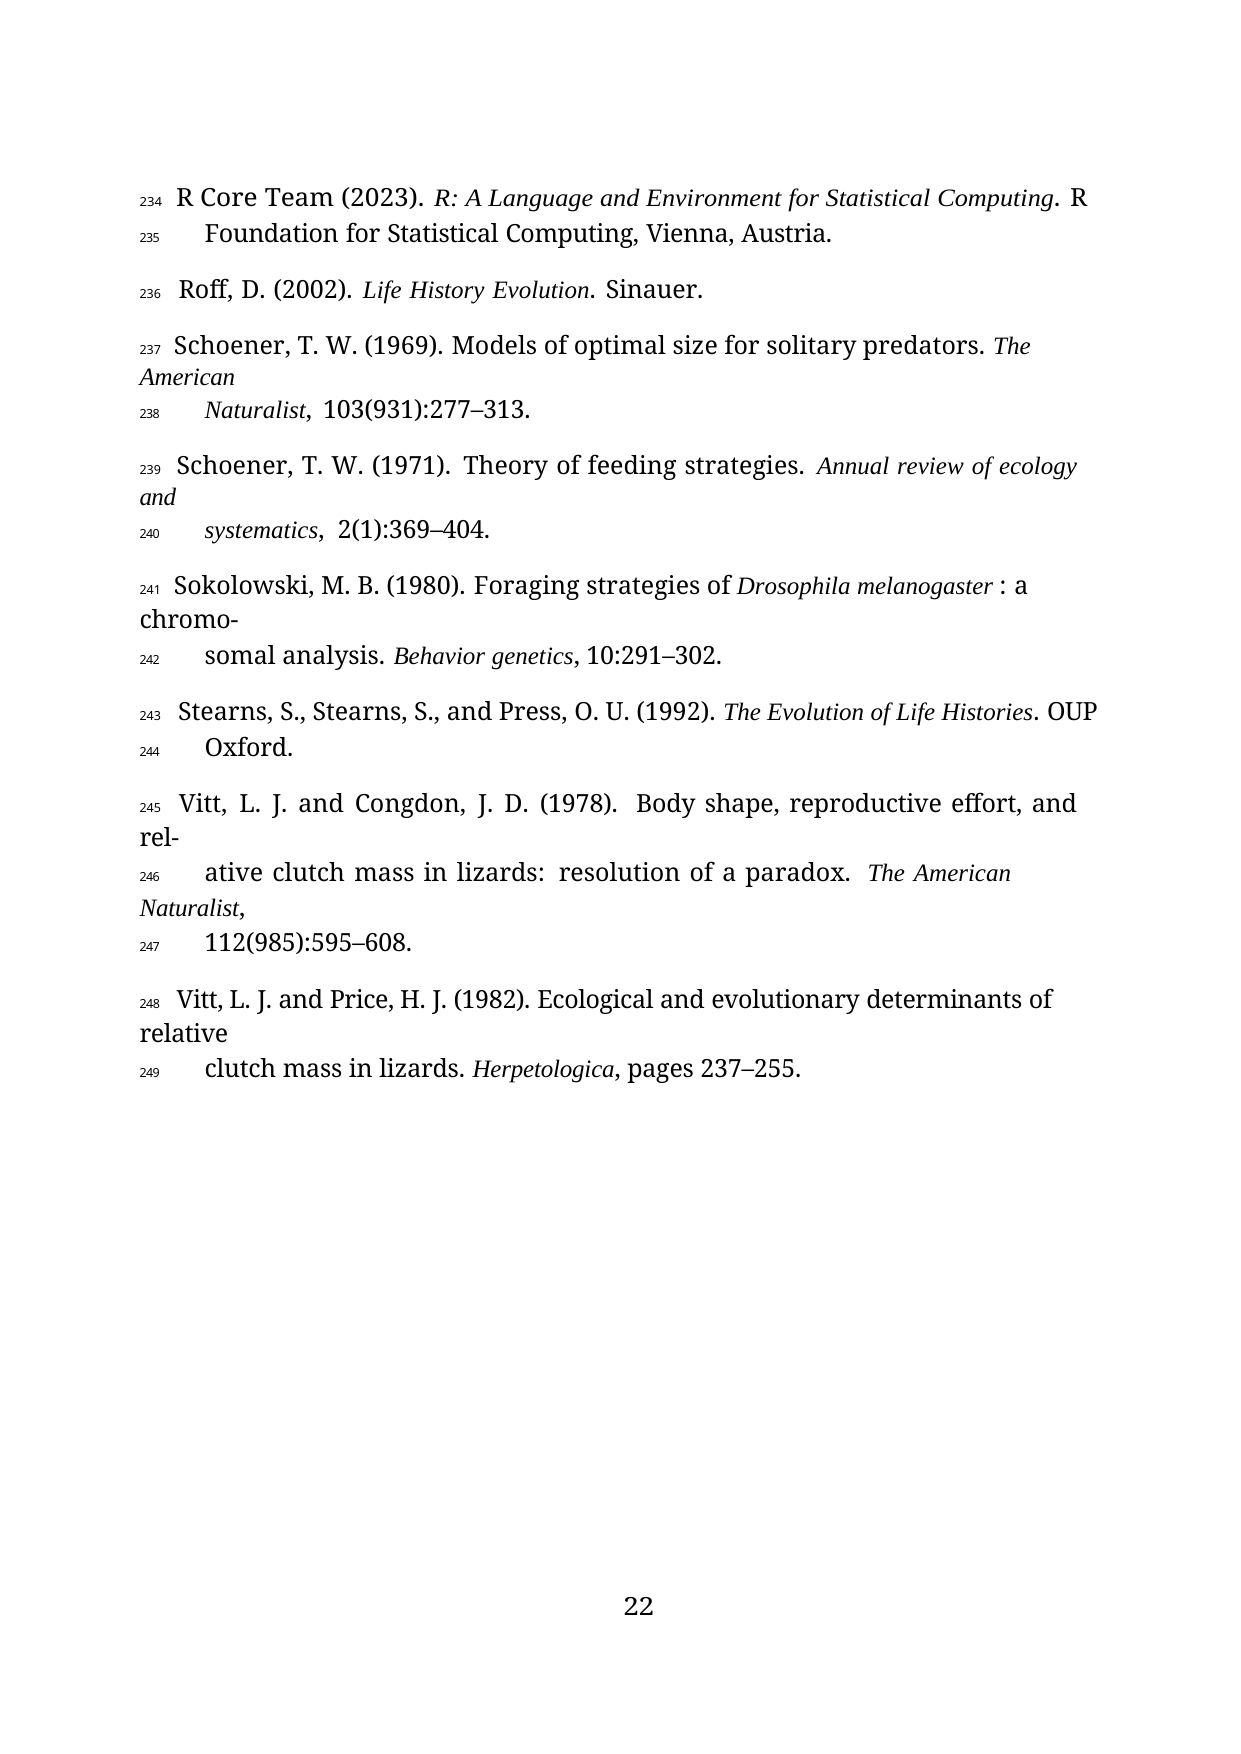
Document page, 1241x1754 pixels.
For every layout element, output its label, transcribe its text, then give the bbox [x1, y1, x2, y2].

text 238 Naturalist, 103(931):277–313. [139, 392, 1103, 426]
text 237 Schoener, T. W. (1969). Models of optimal size for solitary predators. The American [139, 328, 1103, 390]
text 246 ative clutch mass in lizards: resolution of a paradox. The American Naturalist, [139, 855, 1103, 923]
text 243 Stearns, S., Stearns, S., and Press, O. U. (1992). The Evolution of Life Histories. OUP [139, 693, 1103, 727]
text 240 systematics, 2(1):369–404. [139, 512, 1103, 546]
text 241 Sokolowski, M. B. (1980). Foraging strategies of Drosophila melanogaster : a chromo- [139, 568, 1103, 636]
text 247 112(985):595–608. [139, 925, 1103, 959]
text 235 Foundation for Statistical Computing, Vienna, Austria. [139, 215, 1103, 249]
text 245 Vitt, L. J. and Congdon, J. D. (1978). Body shape, reproductive effort, and rel- [139, 786, 1103, 854]
text 234 R Core Team (2023). R: A Language and Environment for Statistical Computing. R [139, 180, 1103, 214]
text 249 clutch mass in lizards. Herpetologica, pages 237–255. [139, 1051, 1103, 1085]
text 248 Vitt, L. J. and Price, H. J. (1982). Ecological and evolutionary determinants of relative [139, 981, 1103, 1049]
text 242 somal analysis. Behavior genetics, 10:291–302. [139, 637, 1103, 671]
text 239 Schoener, T. W. (1971). Theory of feeding strategies. Annual review of ecology and [139, 448, 1103, 511]
text 244 Oxford. [139, 729, 1103, 763]
text 236 Roff, D. (2002). Life History Evolution. Sinauer. [139, 272, 1103, 306]
